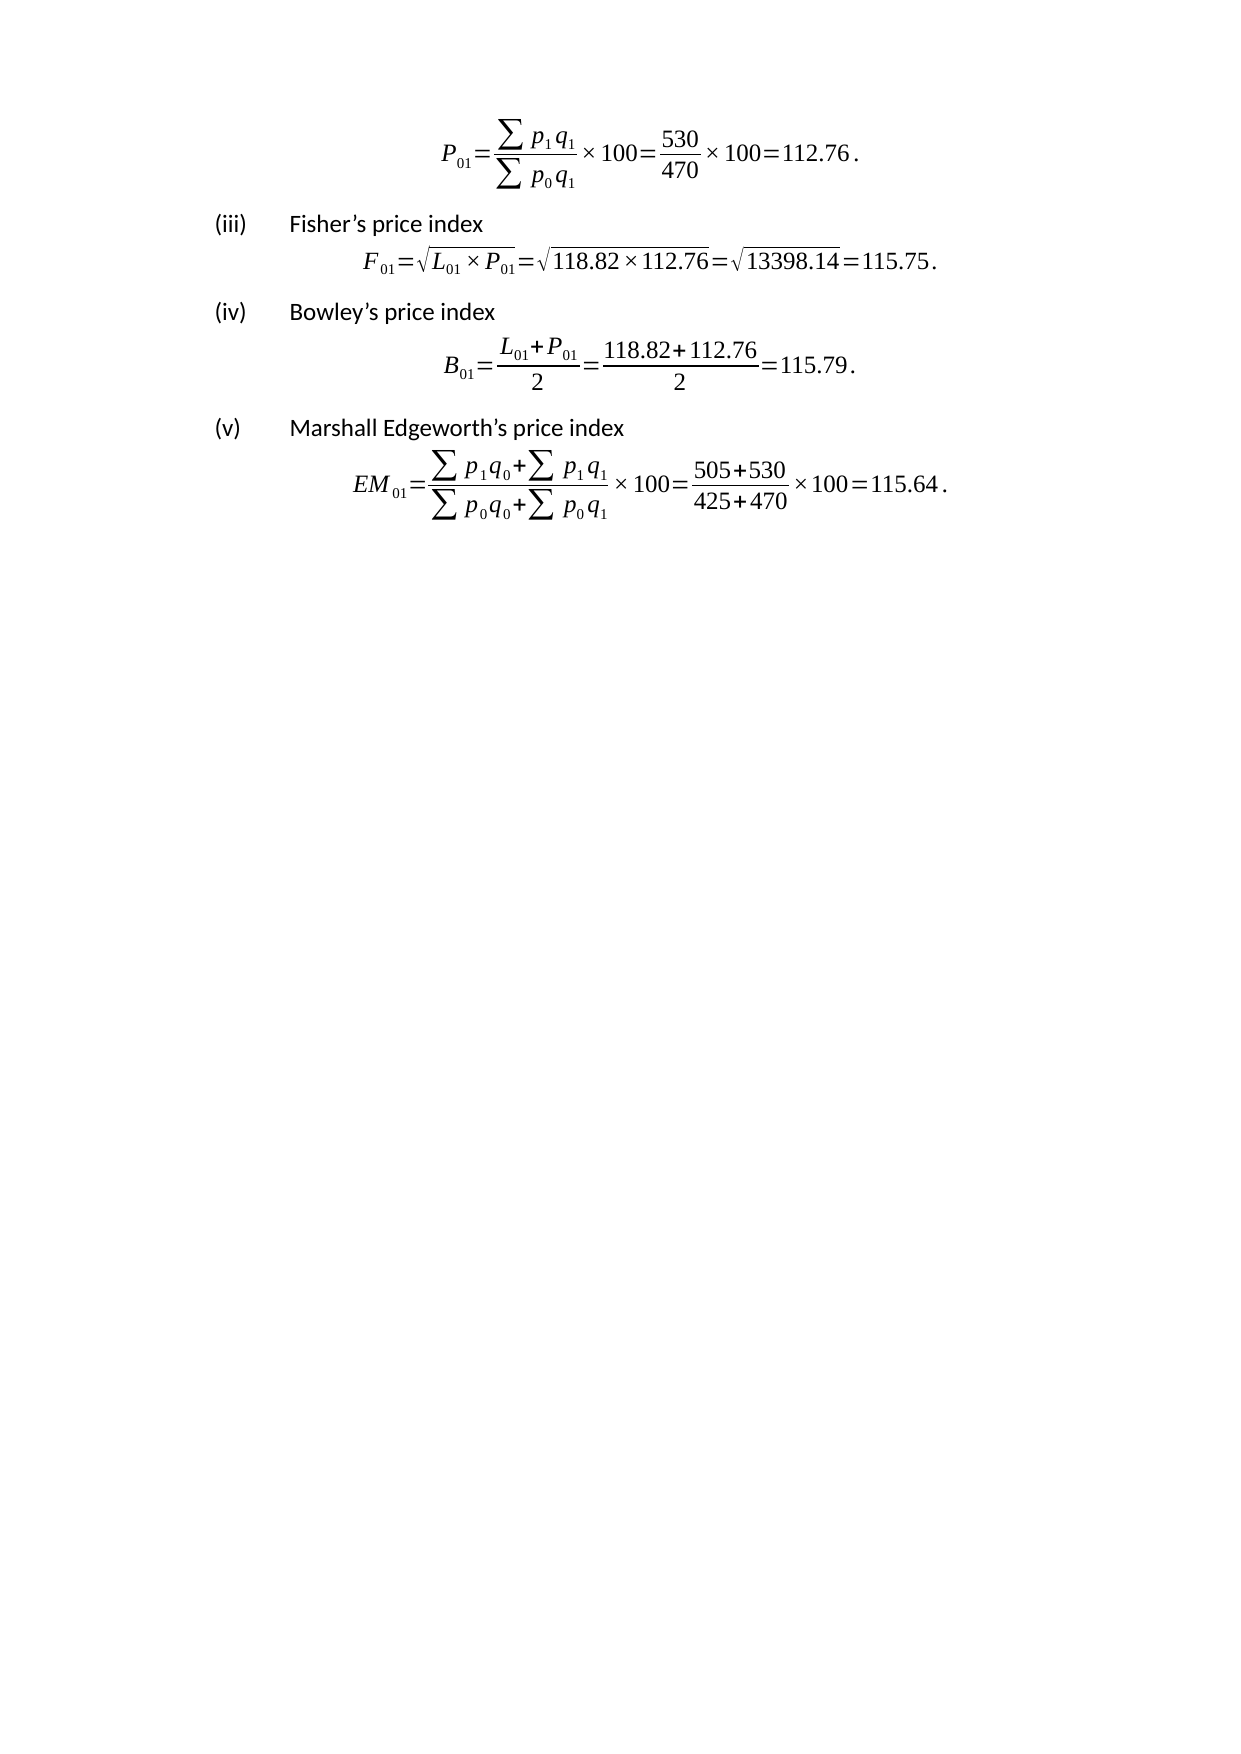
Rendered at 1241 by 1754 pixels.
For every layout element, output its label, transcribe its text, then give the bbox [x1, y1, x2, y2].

list Fisher’s price index [214, 208, 1122, 239]
list Marshall Edgeworth’s price index [214, 412, 1122, 443]
list Bowley’s price index [214, 296, 1122, 326]
